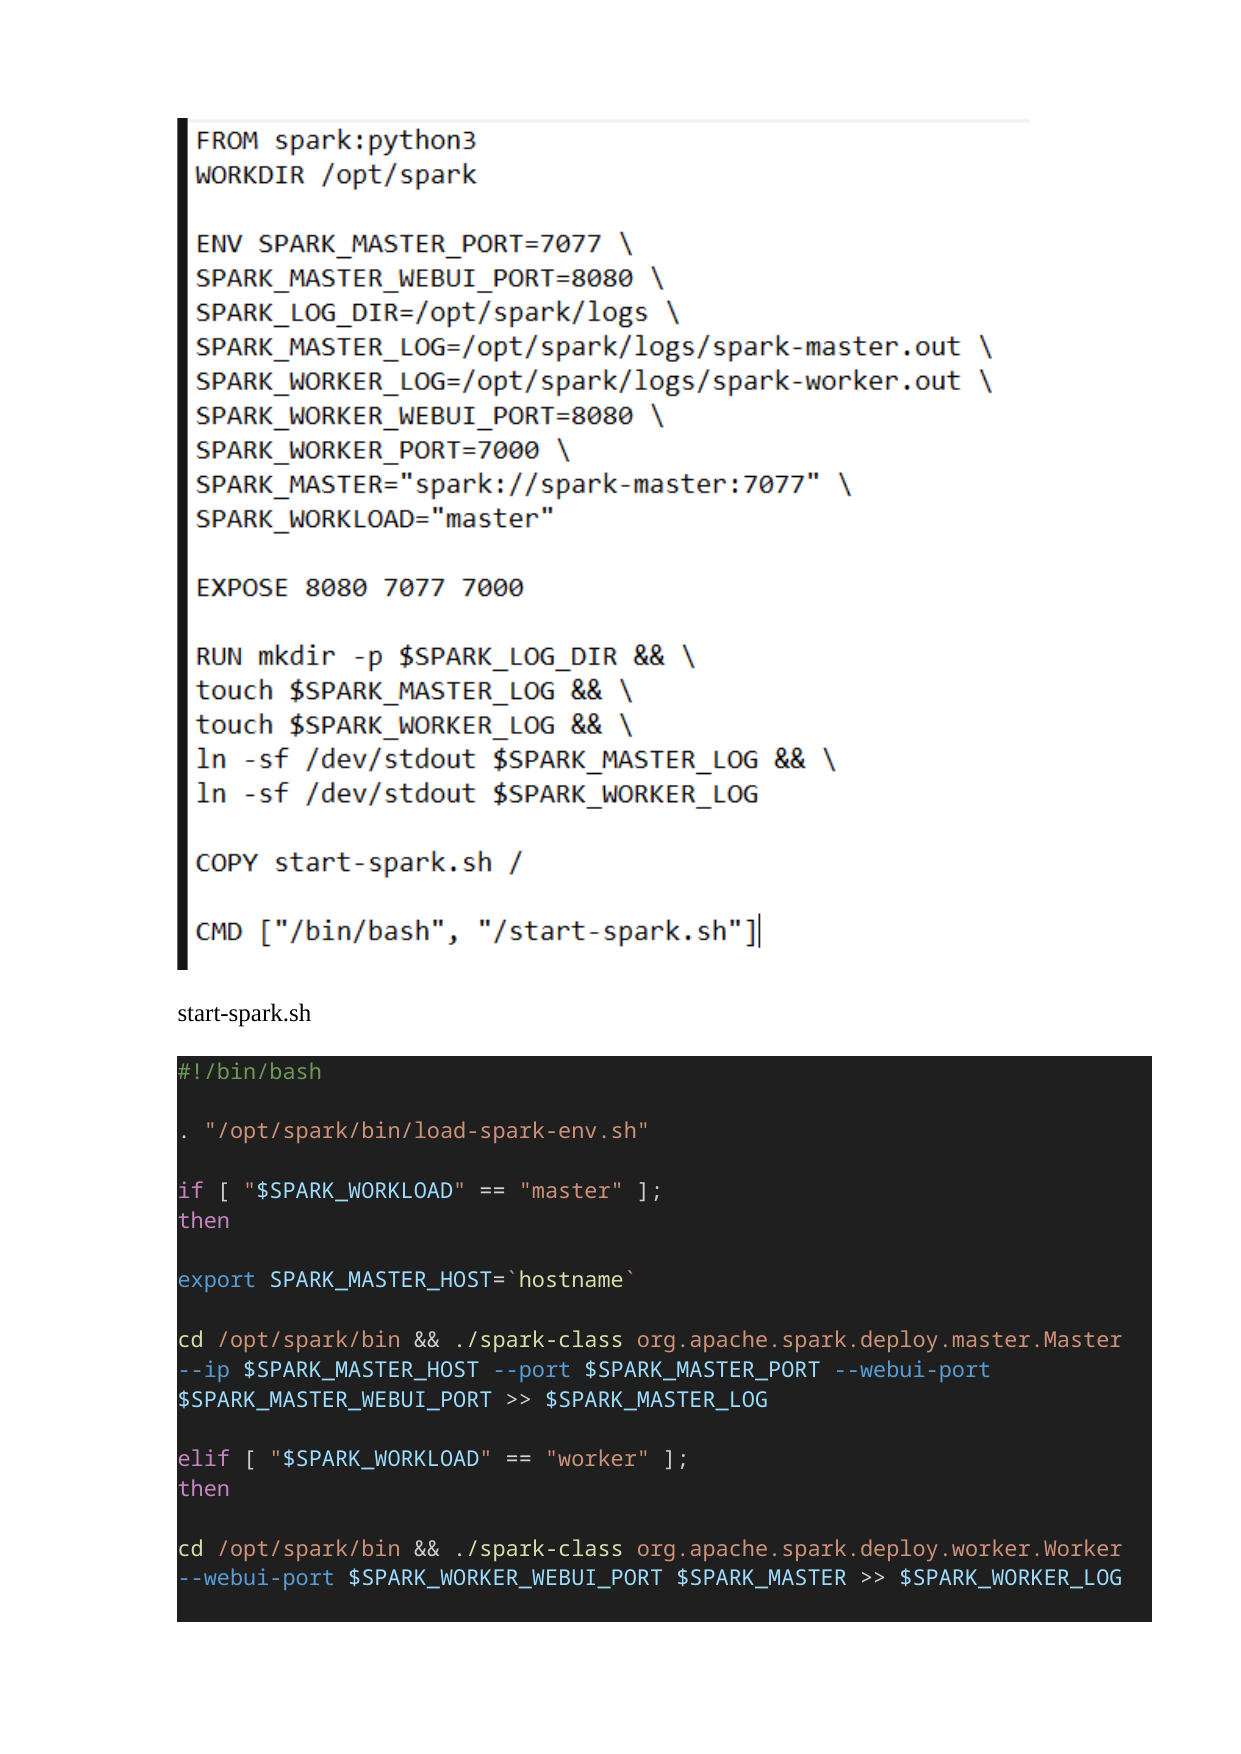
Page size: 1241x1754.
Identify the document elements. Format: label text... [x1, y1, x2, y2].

text export SPARK_MASTER_HOST=`hostname` [177, 1264, 1152, 1294]
text . "/opt/spark/bin/load-spark-env.sh" [177, 1116, 1152, 1145]
text then [177, 1473, 1152, 1503]
picture [177, 118, 1031, 970]
text if [ "$SPARK_WORKLOAD" == "master" ]; [177, 1175, 1152, 1205]
text start-spark.sh [177, 998, 1152, 1027]
text cd /opt/spark/bin && ./spark-class org.apache.spark.deploy.master.Master --ip $SPARK_MASTER_HOST --port $SPARK_MASTER_PORT --webui-port $SPARK_MASTER_WEBUI_PORT >> $SPARK_MASTER_LOG [177, 1324, 1152, 1413]
text cd /opt/spark/bin && ./spark-class org.apache.spark.deploy.worker.Worker --webui-port $SPARK_WORKER_WEBUI_PORT $SPARK_MASTER >> $SPARK_WORKER_LOG [177, 1533, 1152, 1592]
text then [177, 1205, 1152, 1235]
text elif [ "$SPARK_WORKLOAD" == "worker" ]; [177, 1443, 1152, 1473]
text #!/bin/bash [177, 1056, 1152, 1086]
